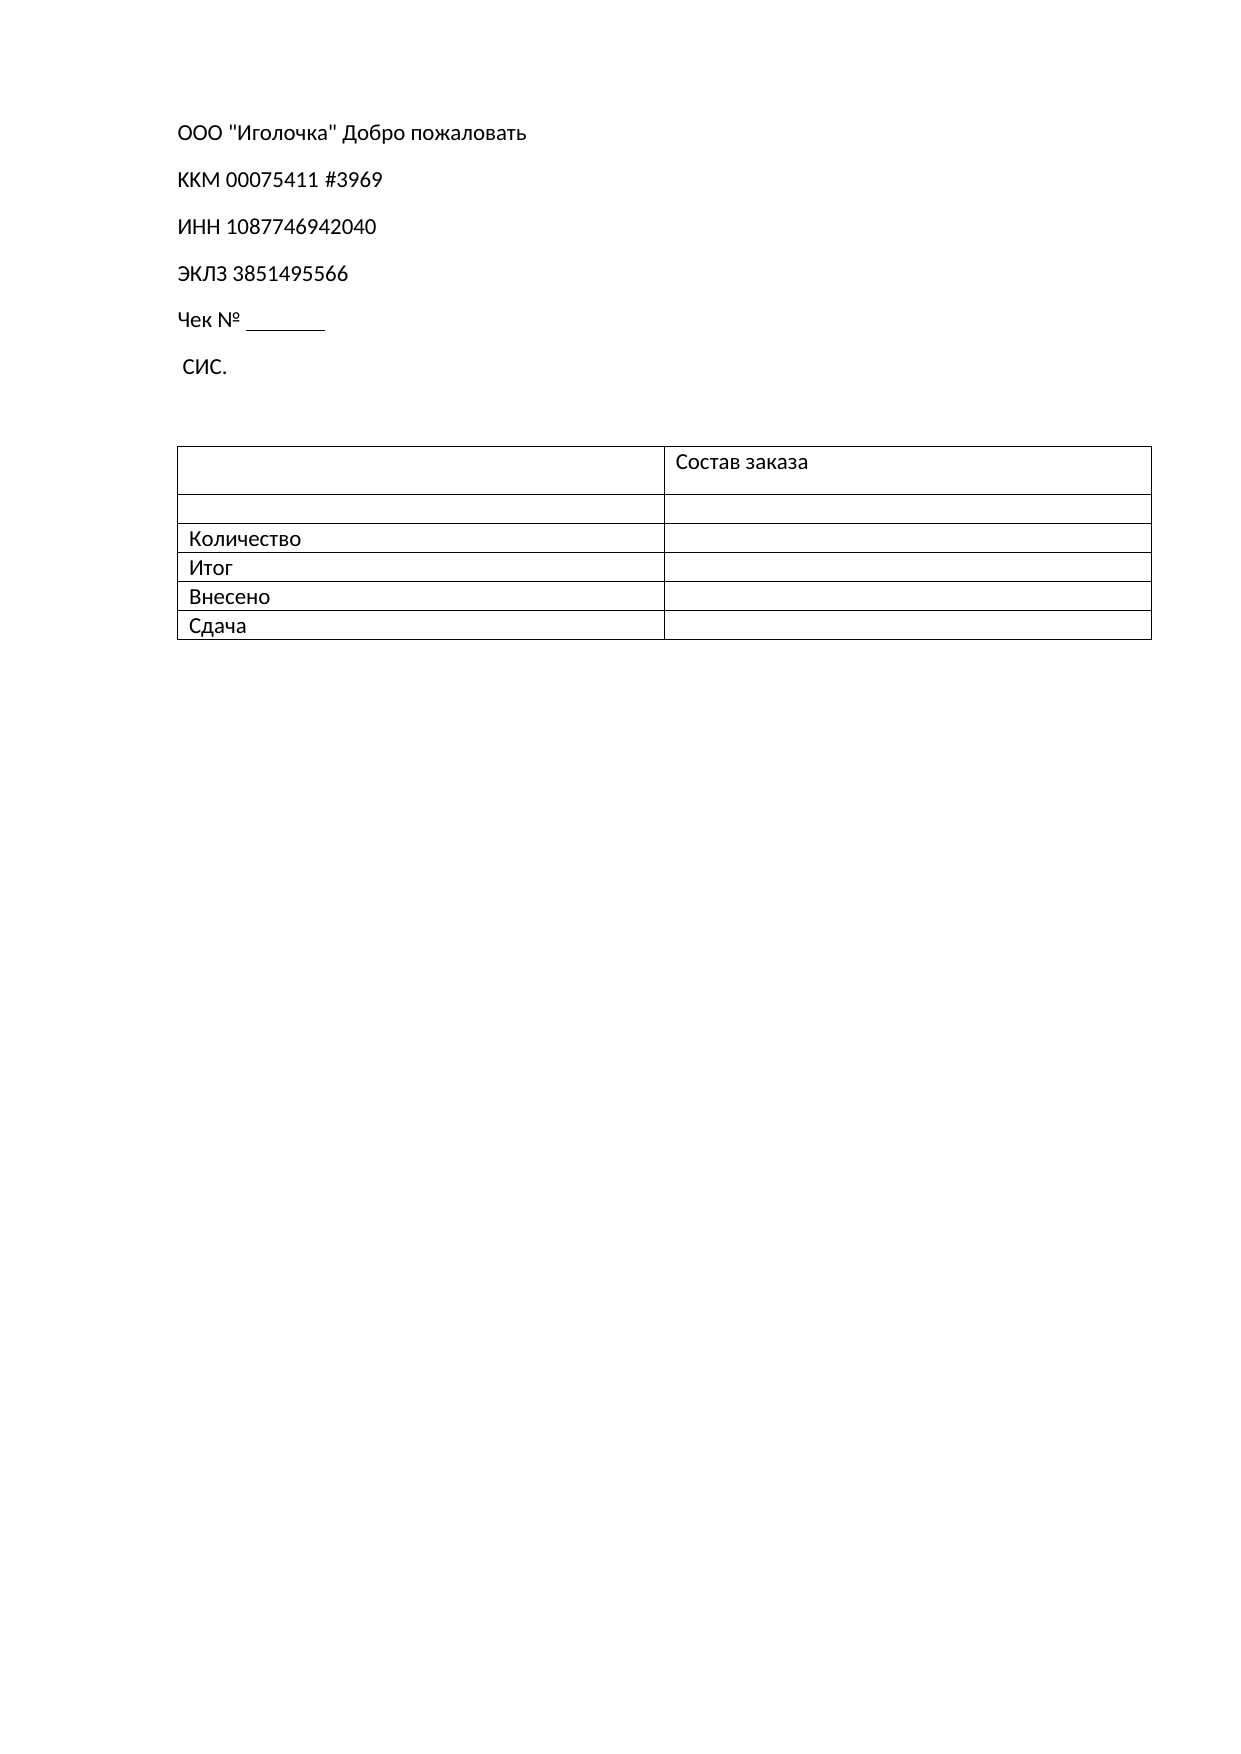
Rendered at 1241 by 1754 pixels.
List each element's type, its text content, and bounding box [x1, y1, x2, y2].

table_cell [665, 553, 1151, 581]
table_cell Количество [178, 524, 664, 552]
text ООО "Иголочка" Добро пожаловать [177, 118, 1152, 146]
table_cell Итог [178, 553, 664, 581]
text Чек № [177, 306, 1152, 334]
table_cell [665, 611, 1151, 639]
text СИС. [177, 352, 1152, 381]
text ЭКЛЗ 3851495566 [177, 259, 1152, 287]
table_cell [665, 524, 1151, 552]
table_cell [665, 582, 1151, 610]
table_cell [178, 495, 664, 523]
table_header Состав заказа [665, 447, 1151, 494]
table_cell [665, 495, 1151, 523]
table_header [178, 447, 664, 494]
text ИНН 1087746942040 [177, 212, 1152, 240]
table_cell Сдача [178, 611, 664, 639]
text KKM 00075411 #3969 [177, 165, 1152, 193]
table_cell Внесено [178, 582, 664, 610]
